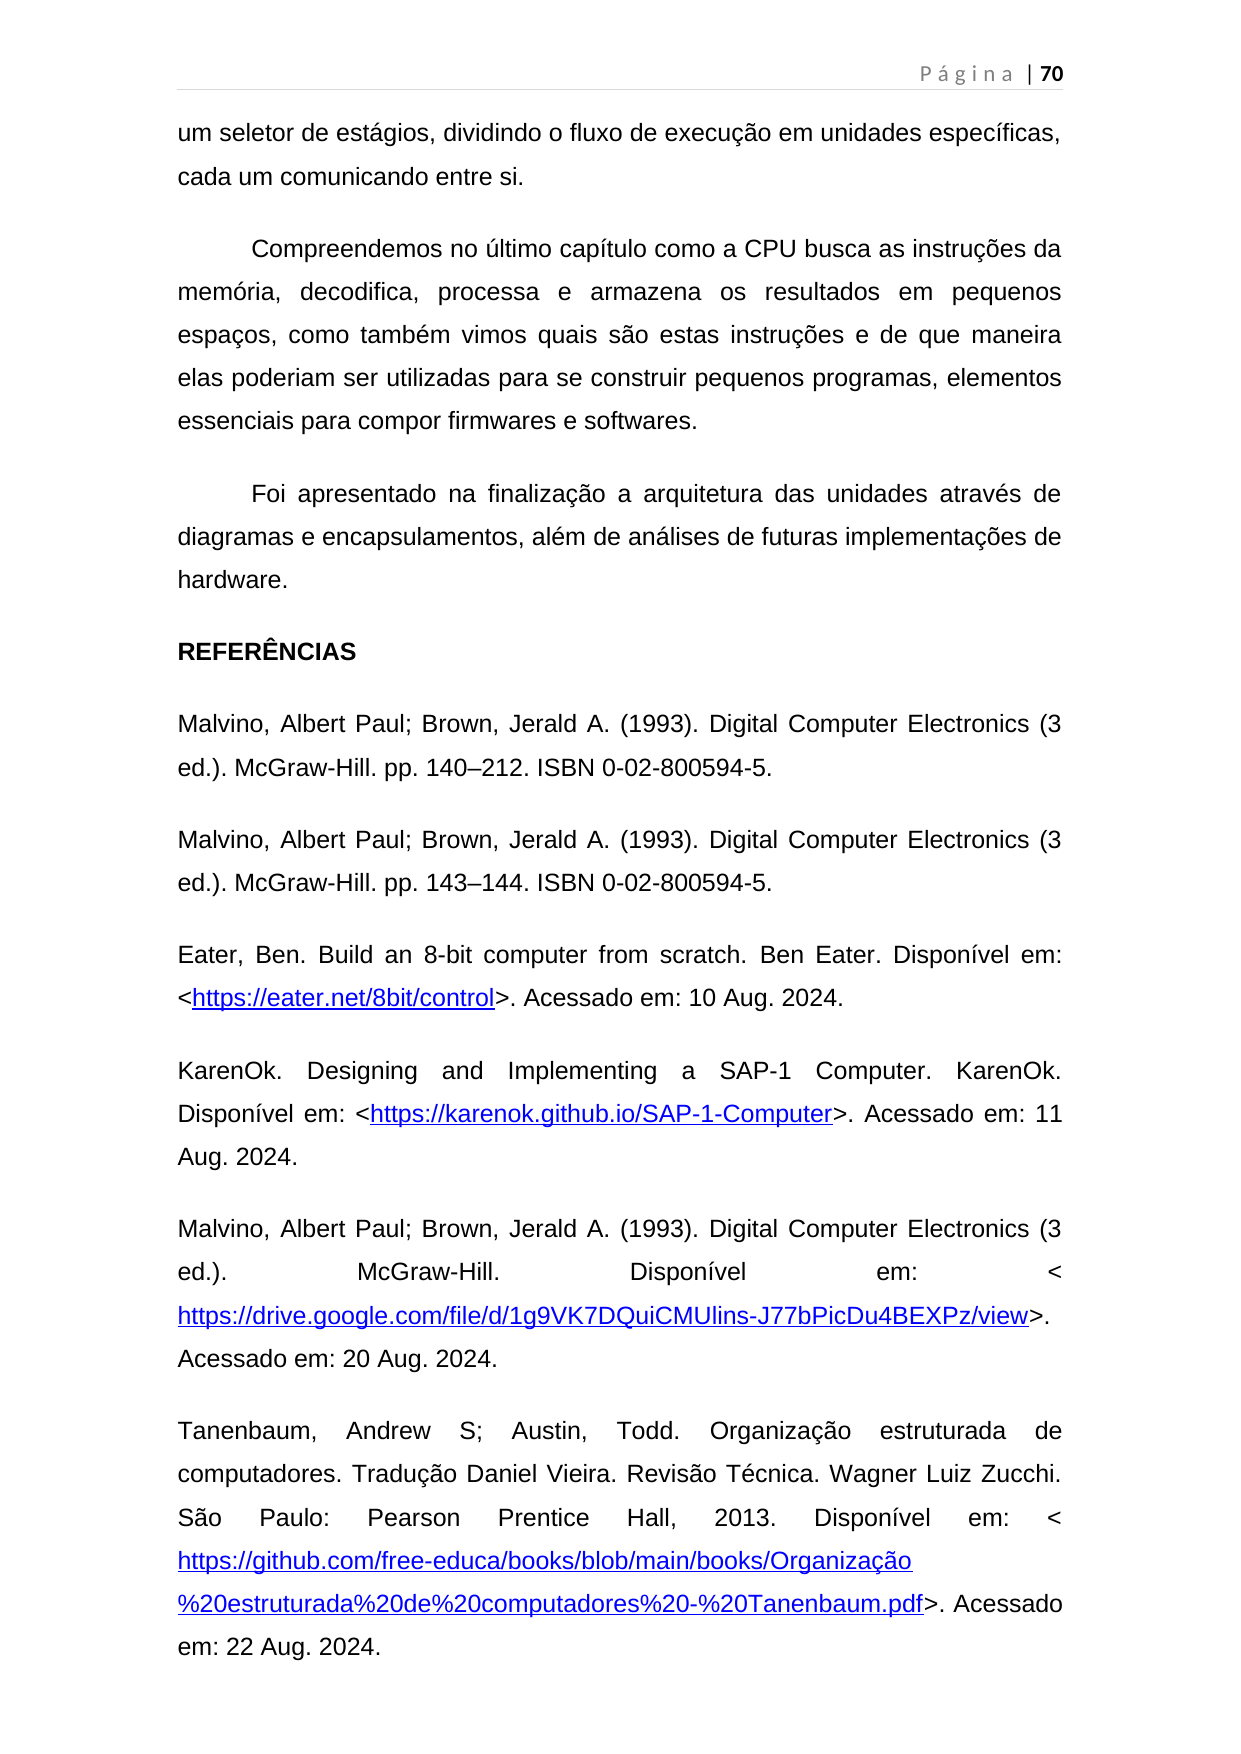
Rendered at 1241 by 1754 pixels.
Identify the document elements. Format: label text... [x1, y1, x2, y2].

text KarenOk. Designing and Implementing a SAP-1 Computer. KarenOk. Disponível em: <https://karenok.github.io/SAP-1-Computer>. Acessado em: 11 Aug. 2024. [177, 1056, 1063, 1171]
text Compreendemos no último capítulo como a CPU busca as instruções da memória, decodifica, processa e armazena os resultados em pequenos espaços, como também vimos quais são estas instruções e de que maneira elas poderiam ser utilizadas para se construir pequenos programas, elementos essenciais para compor firmwares e softwares. [177, 234, 1063, 435]
text Malvino, Albert Paul; Brown, Jerald A. (1993). Digital Computer Electronics (3 ed.). McGraw-Hill. Disponível em: < https://drive.google.com/file/d/1g9VK7DQuiCMUlins-J77bPicDu4BEXPz/view>. Acessado em: 20 Aug. 2024. [177, 1214, 1063, 1373]
text Eater, Ben. Build an 8-bit computer from scratch. Ben Eater. Disponível em: <https://eater.net/8bit/control>. Acessado em: 10 Aug. 2024. [177, 940, 1063, 1012]
text Malvino, Albert Paul; Brown, Jerald A. (1993). Digital Computer Electronics (3 ed.). McGraw-Hill. pp. 140–212. ISBN 0-02-800594-5. [177, 709, 1063, 781]
text Tanenbaum, Andrew S; Austin, Todd. Organização estruturada de computadores. Tradução Daniel Vieira. Revisão Técnica. Wagner Luiz Zucchi. São Paulo: Pearson Prentice Hall, 2013. Disponível em: < https://github.com/free-educa/books/blob/main/books/Organização%20estruturada%20de%20computadores%20-%20Tanenbaum.pdf>. Acessado em: 22 Aug. 2024. [177, 1416, 1063, 1661]
text Foi apresentado na finalização a arquitetura das unidades através de diagramas e encapsulamentos, além de análises de futuras implementações de hardware. [177, 478, 1063, 593]
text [177, 118, 1063, 190]
text REFERÊNCIAS [177, 637, 1063, 666]
text Malvino, Albert Paul; Brown, Jerald A. (1993). Digital Computer Electronics (3 ed.). McGraw-Hill. pp. 143–144. ISBN 0-02-800594-5. [177, 825, 1063, 897]
